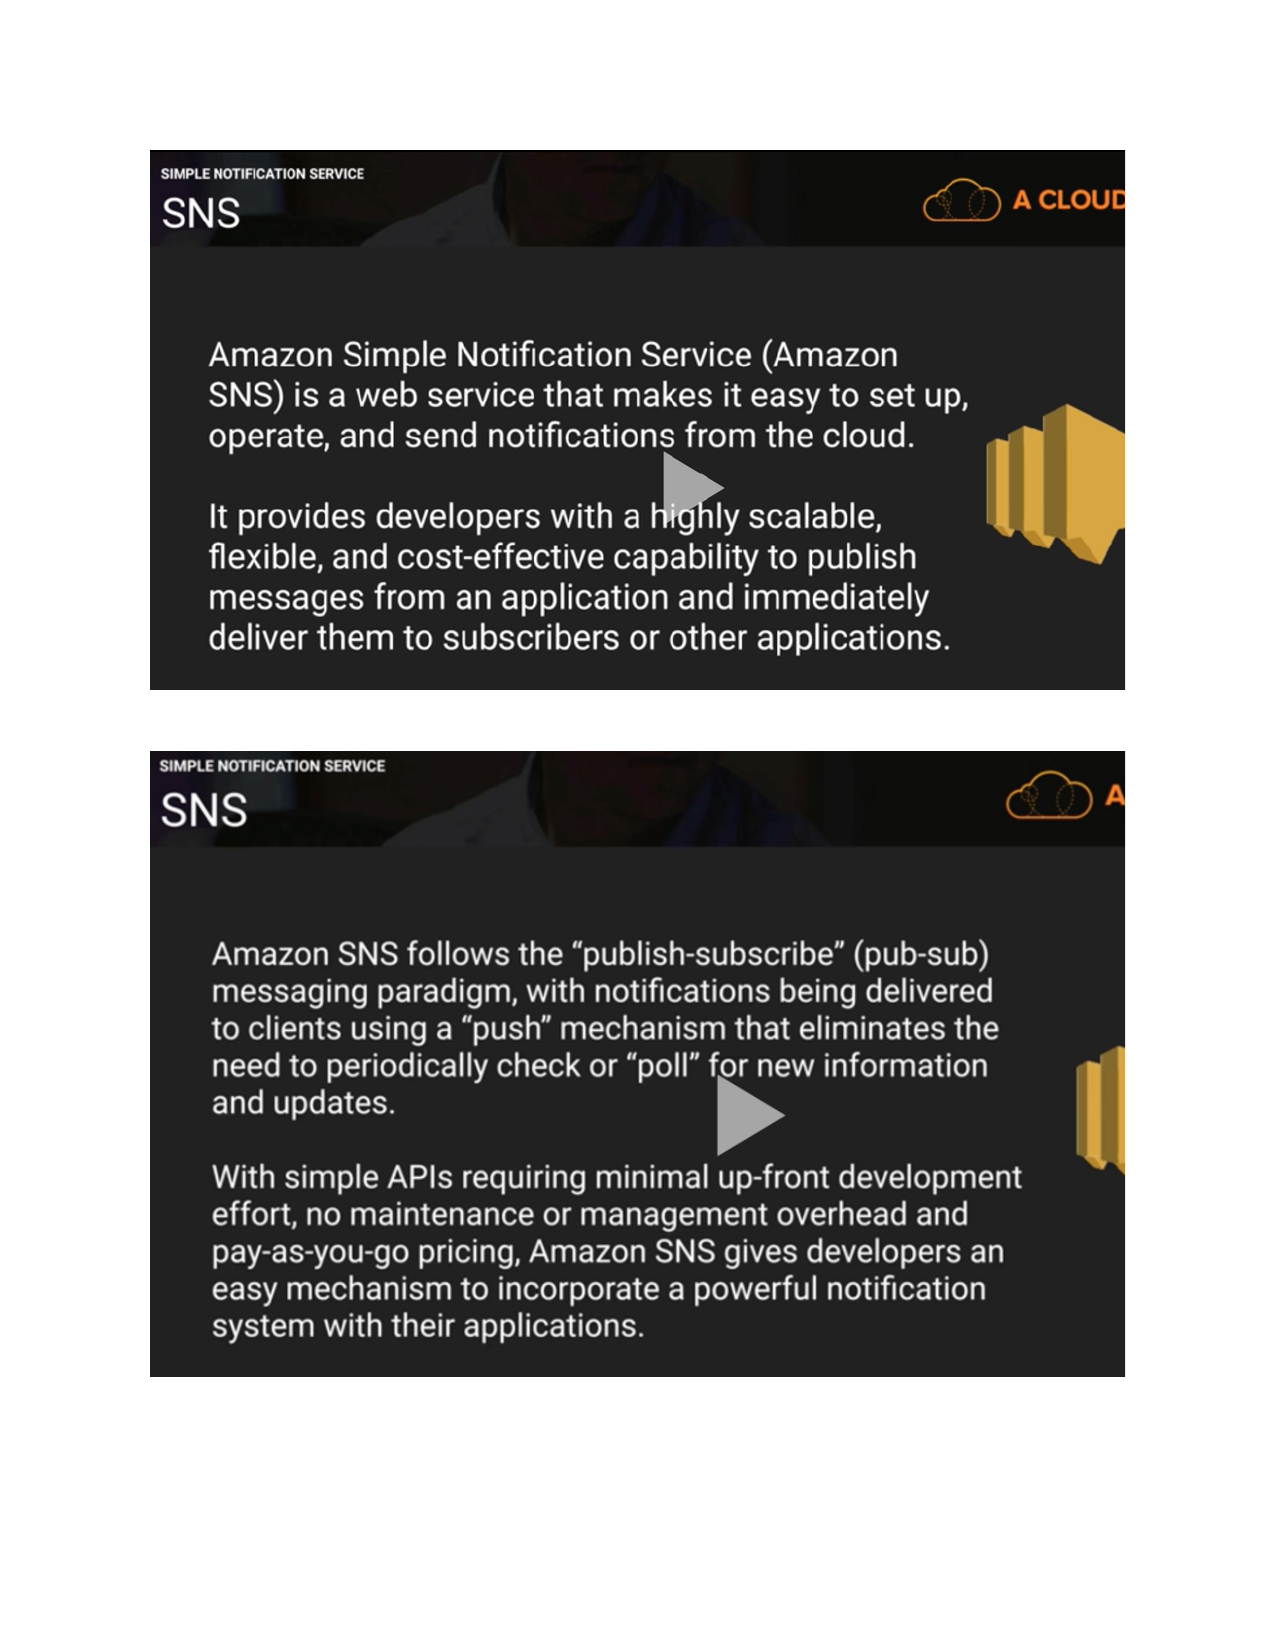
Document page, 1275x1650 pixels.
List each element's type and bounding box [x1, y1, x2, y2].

picture [150, 150, 1125, 690]
picture [150, 751, 1125, 1377]
